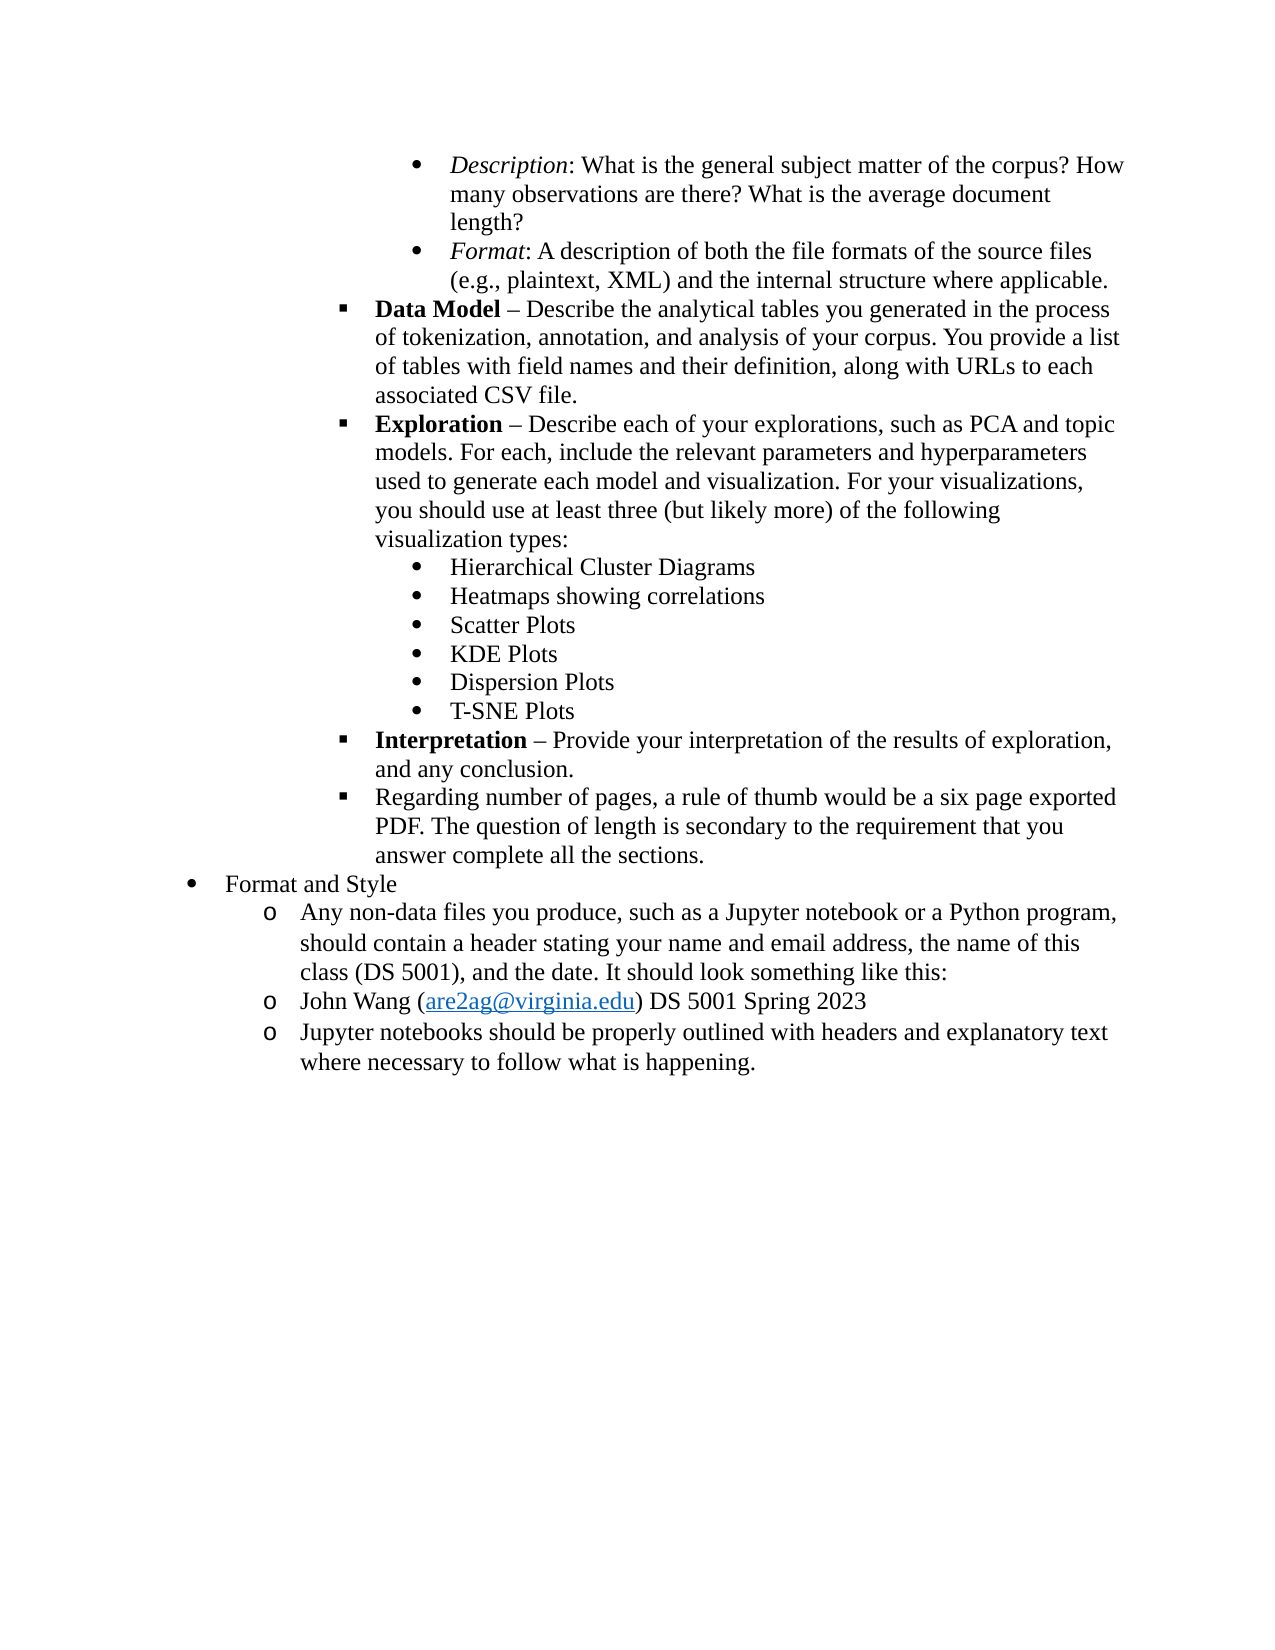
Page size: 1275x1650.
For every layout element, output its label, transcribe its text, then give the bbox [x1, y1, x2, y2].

list Format: A description of both the file formats of the source files (e.g., plaintext, XML) and the internal structure where applicable. [412, 236, 1125, 294]
list Scatter Plots [412, 610, 1125, 639]
list Heatmaps showing correlations [412, 581, 1125, 610]
list Regarding number of pages, a rule of thumb would be a six page exported PDF. The question of length is secondary to the requirement that you answer complete all the sections. [337, 782, 1125, 869]
list Hierarchical Cluster Diagrams [412, 552, 1125, 581]
list Data Model – Describe the analytical tables you generated in the process of tokenization, annotation, and analysis of your corpus. You provide a list of tables with field names and their definition, along with URLs to each associated CSV file. [337, 294, 1125, 409]
list Jupyter notebooks should be properly outlined with headers and explanatory text where necessary to follow what is happening. [262, 1017, 1125, 1076]
list John Wang (are2ag@virginia.edu) DS 5001 Spring 2023 [262, 986, 1125, 1017]
list T-SNE Plots [412, 696, 1125, 725]
list KDE Plots [412, 639, 1125, 667]
list Dispersion Plots [412, 667, 1125, 696]
list Description: What is the general subject matter of the corpus? How many observations are there? What is the average document length? [412, 150, 1125, 236]
list Exploration – Describe each of your explorations, such as PCA and topic models. For each, include the relevant parameters and hyperparameters used to generate each model and visualization. For your visualizations, you should use at least three (but likely more) of the following visualization types: [337, 409, 1125, 552]
list Any non-data files you produce, such as a Jupyter notebook or a Python program, should contain a header stating your name and email address, the name of this class (DS 5001), and the date. It should look something like this: [262, 897, 1125, 986]
list Format and Style [187, 869, 1125, 897]
list Interpretation – Provide your interpretation of the results of exploration, and any conclusion. [337, 725, 1125, 782]
